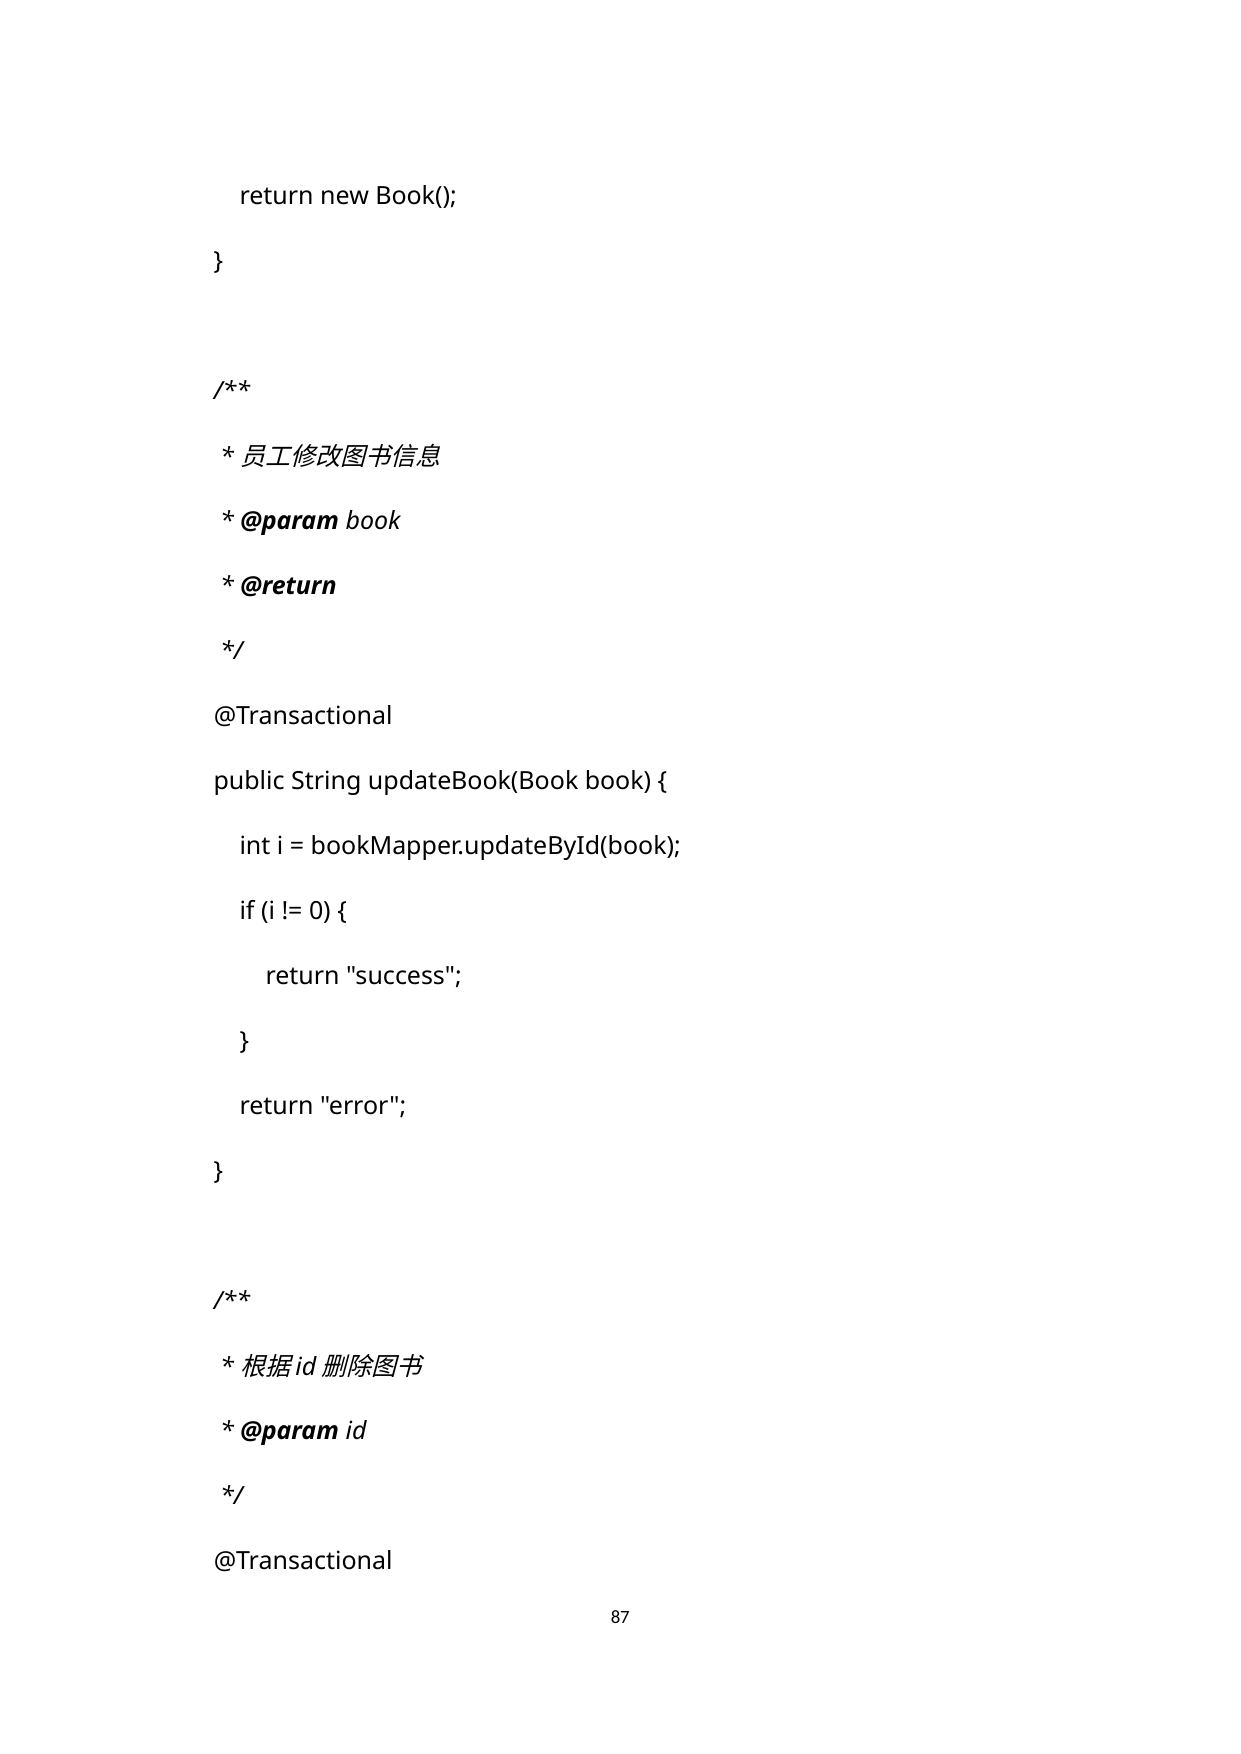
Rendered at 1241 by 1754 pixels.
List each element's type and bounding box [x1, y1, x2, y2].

text [187, 162, 1053, 1592]
